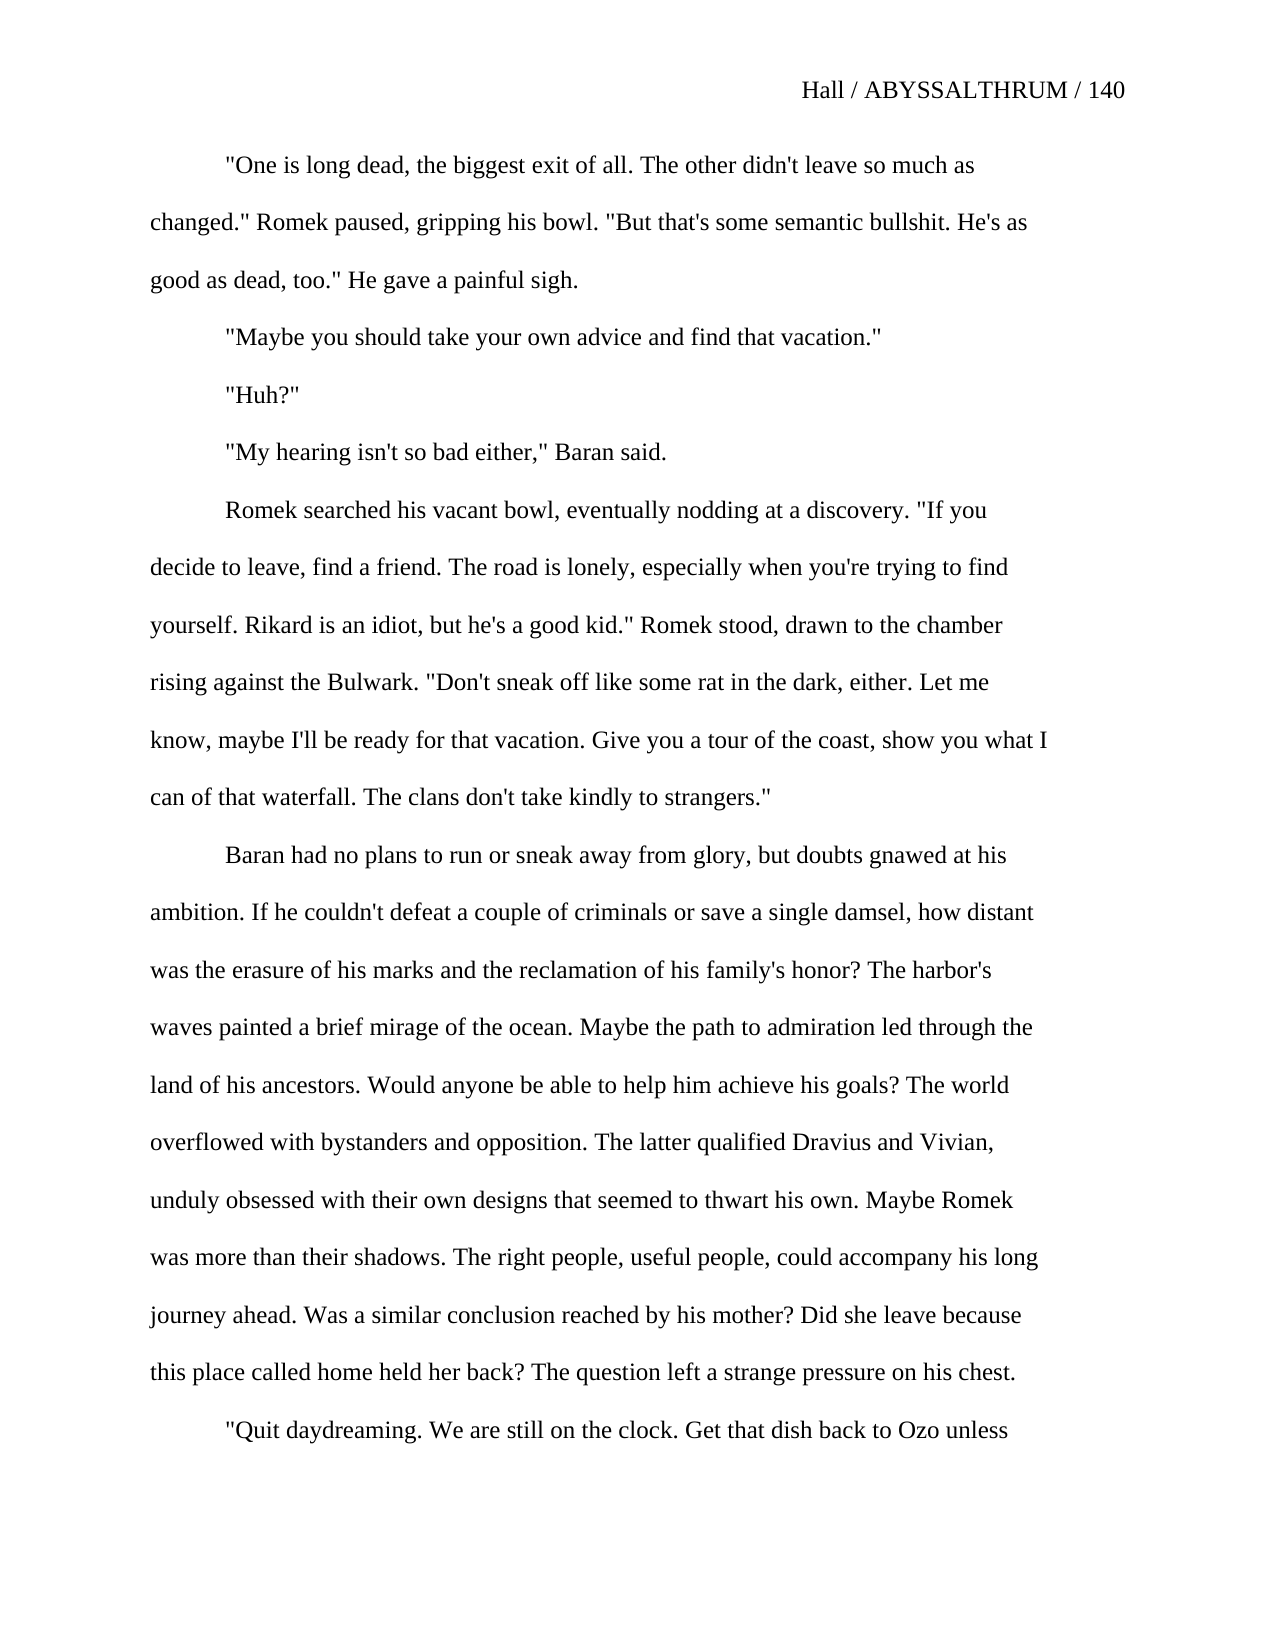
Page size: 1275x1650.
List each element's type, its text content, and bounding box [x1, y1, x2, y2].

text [150, 1415, 1050, 1444]
text "My hearing isn't so bad either," Baran said. [150, 437, 1050, 466]
text "Maybe you should take your own advice and find that vacation." [150, 322, 1050, 351]
text "One is long dead, the biggest exit of all. The other didn't leave so much as changed." Romek paused, gripping his bowl. "But that's some semantic bullshit. He's as good as dead, too." He gave a painful sigh. [150, 150, 1050, 294]
text Romek searched his vacant bowl, eventually nodding at a discovery. "If you decide to leave, find a friend. The road is lonely, especially when you're trying to find yourself. Rikard is an idiot, but he's a good kid." Romek stood, drawn to the chamber rising against the Bulwark. "Don't sneak off like some rat in the dark, either. Let me know, maybe I'll be ready for that vacation. Give you a tour of the coast, show you what I can of that waterfall. The clans don't take kindly to strangers." [150, 495, 1050, 811]
text "Huh?" [150, 380, 1050, 409]
text Baran had no plans to run or sneak away from glory, but doubts gnawed at his ambition. If he couldn't defeat a couple of criminals or save a single damsel, how distant was the erasure of his marks and the reclamation of his family's honor? The harbor's waves painted a brief mirage of the ocean. Maybe the path to admiration led through the land of his ancestors. Would anyone be able to help him achieve his goals? The world overflowed with bystanders and opposition. The latter qualified Dravius and Vivian, unduly obsessed with their own designs that seemed to thwart his own. Maybe Romek was more than their shadows. The right people, useful people, could accompany his long journey ahead. Was a similar conclusion reached by his mother? Did she leave because this place called home held her back? The question left a strange pressure on his chest. [150, 840, 1050, 1386]
